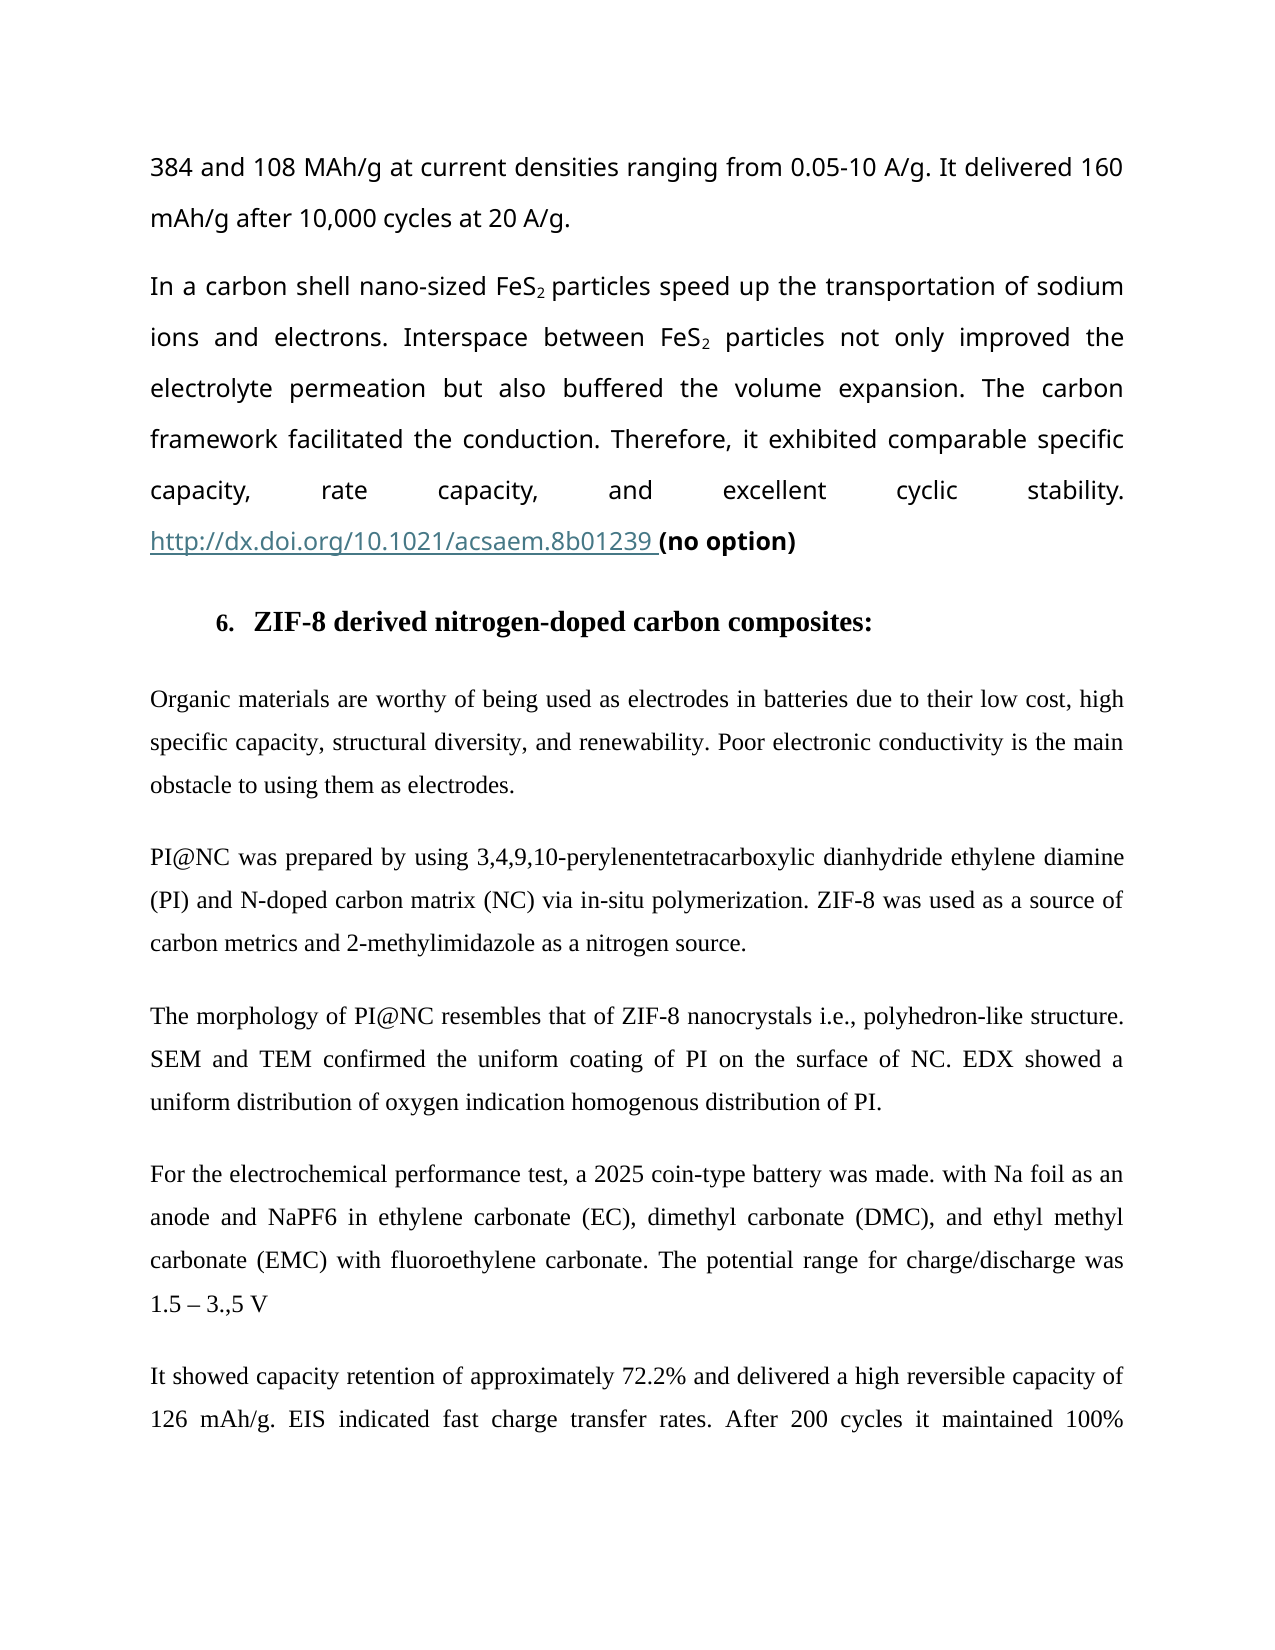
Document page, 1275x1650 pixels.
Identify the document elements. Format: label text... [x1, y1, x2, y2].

text PI@NC was prepared by using 3,4,9,10-perylenentetracarboxylic dianhydride ethylene diamine (PI) and N-doped carbon matrix (NC) via in-situ polymerization. ZIF-8 was used as a source of carbon metrics and 2-methylimidazole as a nitrogen source. [150, 842, 1125, 957]
list ZIF-8 derived nitrogen-doped carbon composites: [216, 604, 1125, 638]
text The morphology of PI@NC resembles that of ZIF-8 nanocrystals i.e., polyhedron-like structure. SEM and TEM confirmed the uniform coating of PI on the surface of NC. EDX showed a uniform distribution of oxygen indication homogenous distribution of PI. [150, 1001, 1125, 1116]
text In a carbon shell nano-sized FeS2 particles speed up the transportation of sodium ions and electrons. Interspace between FeS2 particles not only improved the electrolyte permeation but also buffered the volume expansion. The carbon framework facilitated the conduction. Therefore, it exhibited comparable specific capacity, rate capacity, and excellent cyclic stability. http://dx.doi.org/10.1021/acsaem.8b01239 (no option) [150, 269, 1125, 558]
text Organic materials are worthy of being used as electrodes in batteries due to their low cost, high specific capacity, structural diversity, and renewability. Poor electronic conductivity is the main obstacle to using them as electrodes. [150, 684, 1125, 799]
text For the electrochemical performance test, a 2025 coin-type battery was made. with Na foil as an anode and NaPF6 in ethylene carbonate (EC), dimethyl carbonate (DMC), and ethyl methyl carbonate (EMC) with fluoroethylene carbonate. The potential range for charge/discharge was 1.5 – 3.,5 V [150, 1159, 1125, 1317]
